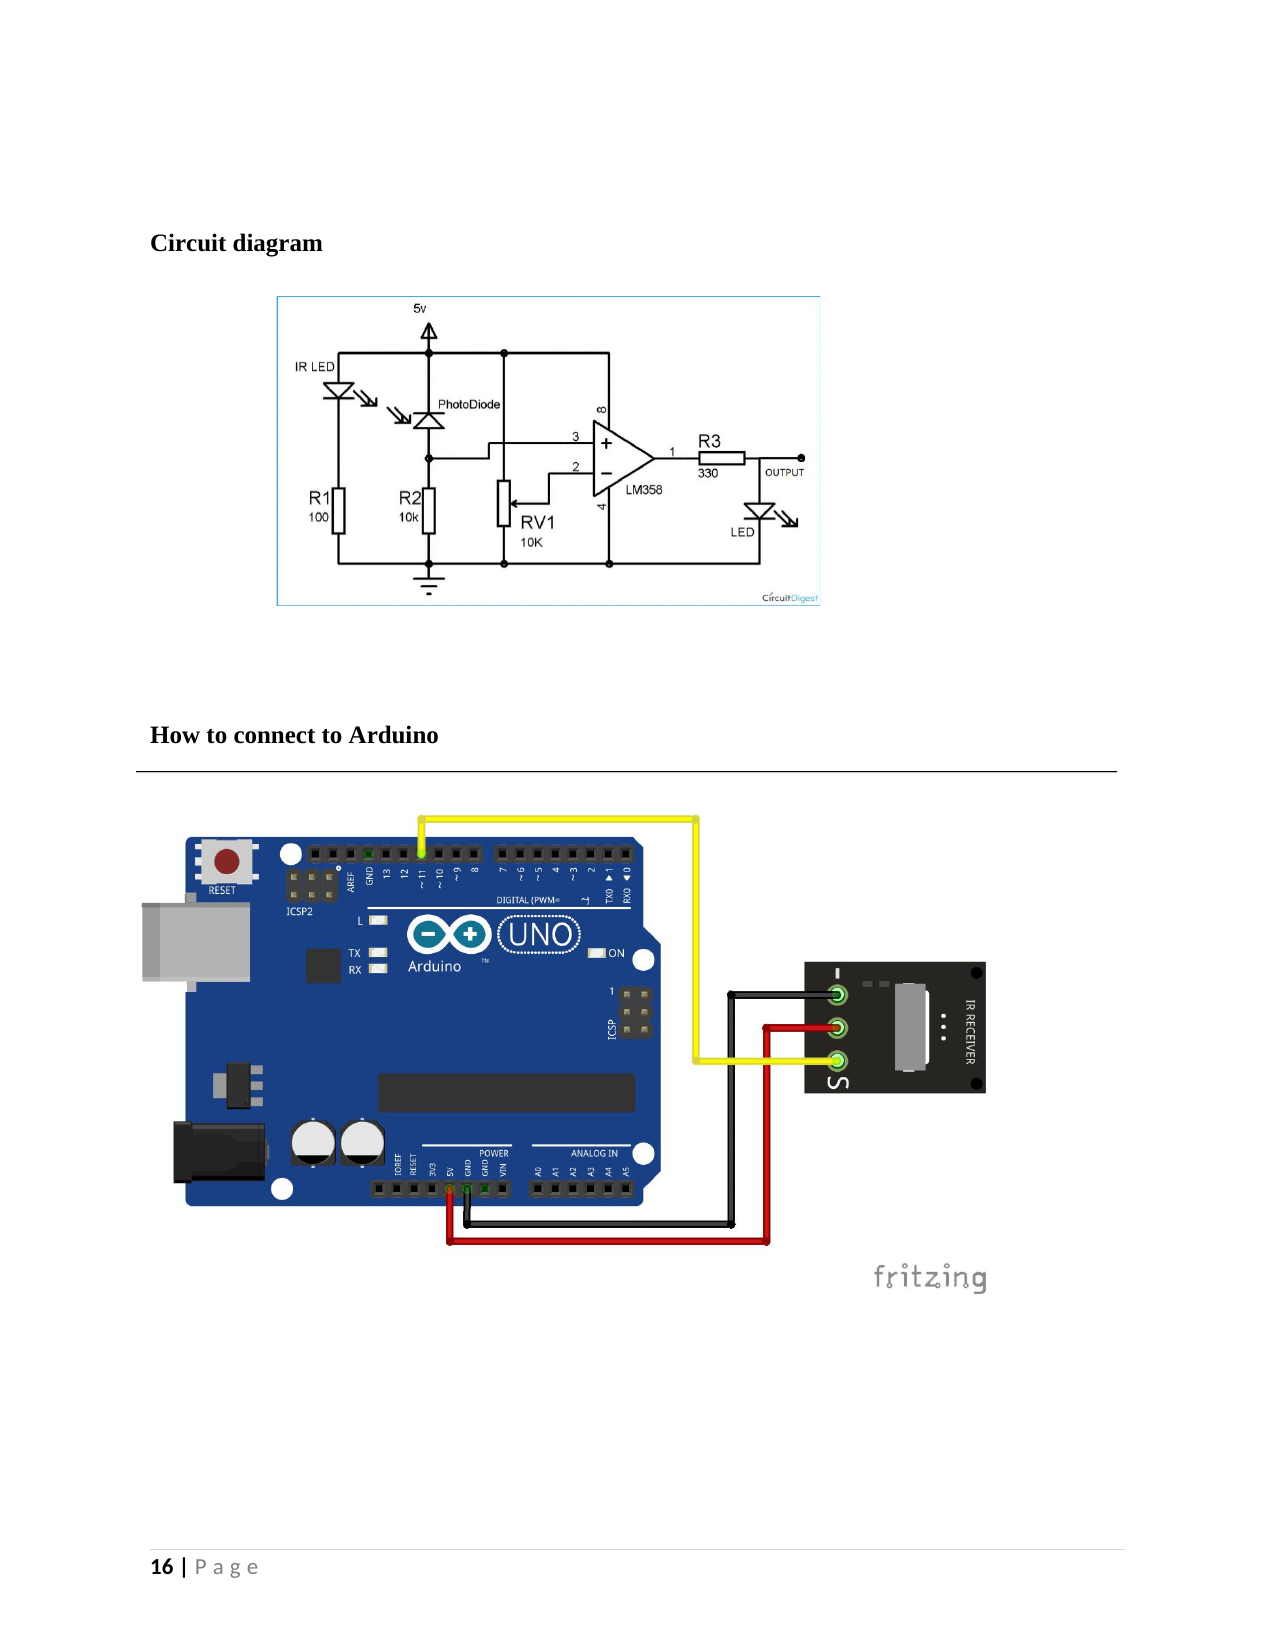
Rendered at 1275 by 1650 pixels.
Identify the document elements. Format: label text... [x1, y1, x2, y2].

text How to connect to Arduino [150, 721, 1125, 749]
picture [276, 296, 821, 606]
picture [136, 771, 1118, 1294]
text Circuit diagram [150, 228, 1108, 257]
